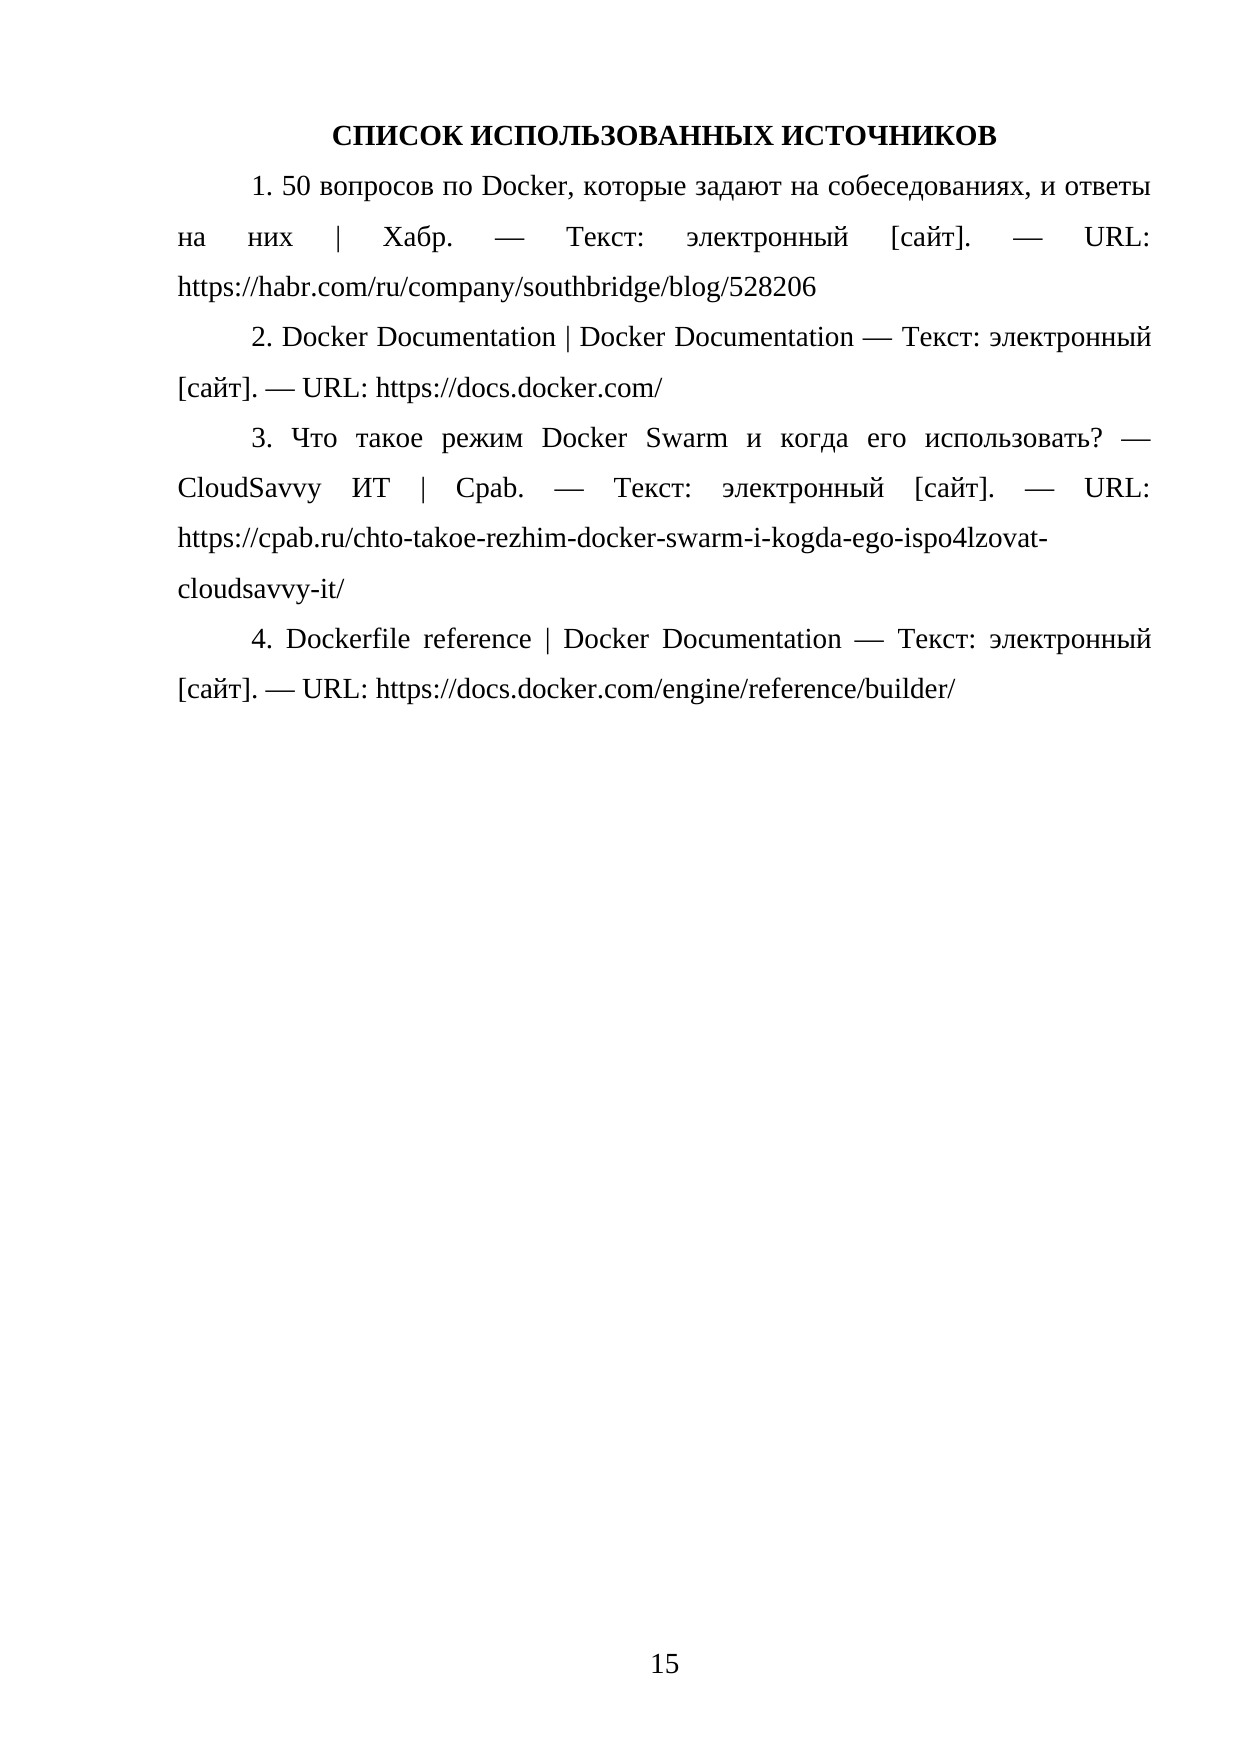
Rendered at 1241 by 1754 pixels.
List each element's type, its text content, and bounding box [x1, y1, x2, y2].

text 4. Dockerfile reference | Docker Documentation — Текст: электронный [сайт]. — URL: https://docs.docker.com/engine/reference/builder/ [177, 621, 1152, 705]
text 1. 50 вопросов по Docker, которые задают на собеседованиях, и ответы на них | Хабр. — Текст: электронный [сайт]. — URL: https://habr.com/ru/company/southbridge/blog/528206 [177, 168, 1152, 303]
text СПИСОК ИСПОЛЬЗОВАННЫХ ИСТОЧНИКОВ [177, 118, 1152, 152]
text 2. Docker Documentation | Docker Documentation — Текст: электронный [сайт]. — URL: https://docs.docker.com/ [177, 319, 1152, 403]
text 3. Что такое режим Docker Swarm и когда его использовать? — CloudSavvy ИТ | Cpab. — Текст: электронный [сайт]. — URL: https://cpab.ru/chto-takoe-rezhim-docker-swarm-i-kogda-ego-ispo4lzovat-cloudsavvy-it/ [177, 420, 1152, 604]
